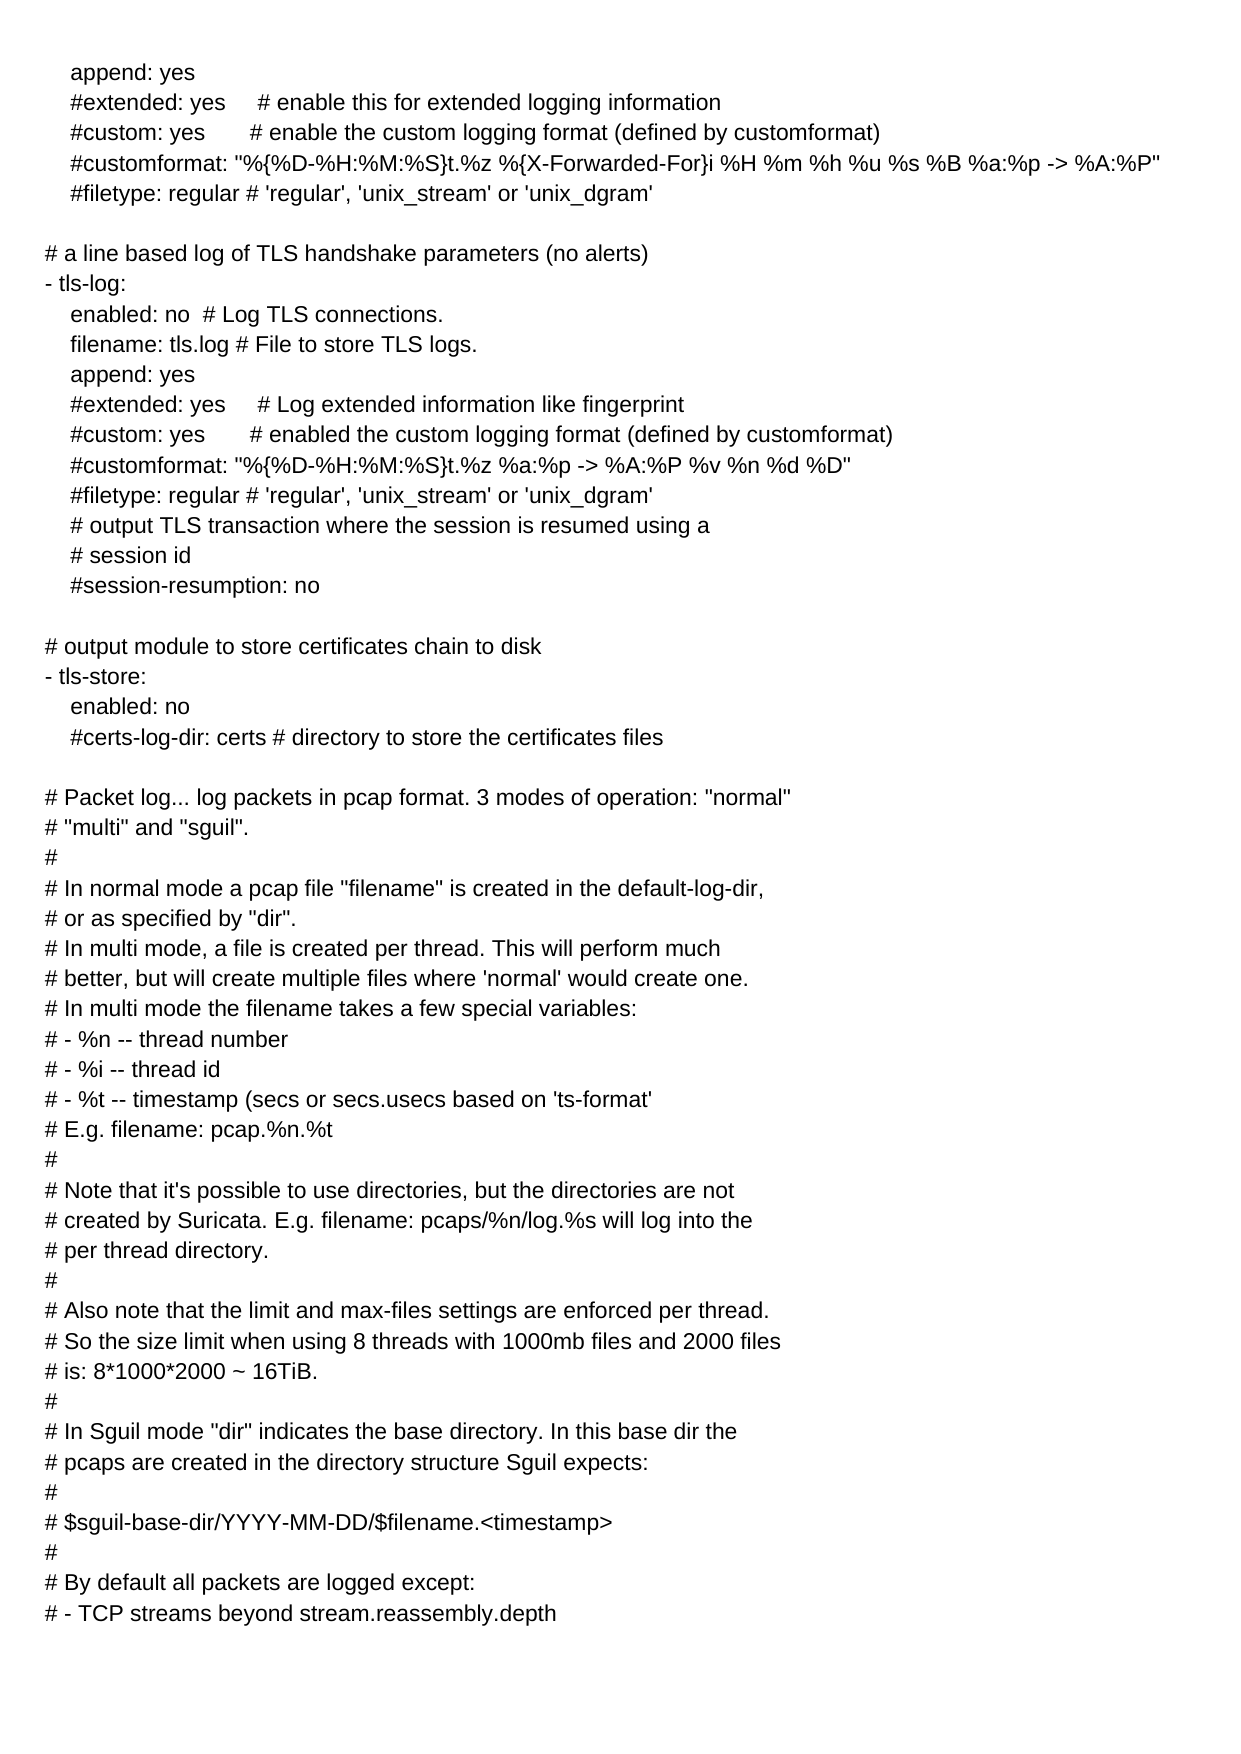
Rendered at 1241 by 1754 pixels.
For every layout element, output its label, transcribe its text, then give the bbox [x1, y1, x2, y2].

text # [32, 1539, 1183, 1566]
text # In multi mode the filename takes a few special variables: [32, 995, 1183, 1022]
text #custom: yes # enabled the custom logging format (defined by customformat) [32, 421, 1183, 448]
text #filetype: regular # 'regular', 'unix_stream' or 'unix_dgram' [32, 482, 1183, 508]
text # session id [32, 542, 1183, 569]
text # In normal mode a pcap file "filename" is created in the default-log-dir, [32, 874, 1183, 901]
text # [32, 844, 1183, 871]
text # is: 8*1000*2000 ~ 16TiB. [32, 1358, 1183, 1384]
text - tls-store: [32, 663, 1183, 689]
text # a line based log of TLS handshake parameters (no alerts) [32, 240, 1183, 267]
text # By default all packets are logged except: [32, 1569, 1183, 1596]
text #filetype: regular # 'regular', 'unix_stream' or 'unix_dgram' [32, 180, 1183, 206]
text # - %t -- timestamp (secs or secs.usecs based on 'ts-format' [32, 1086, 1183, 1112]
text enabled: no # Log TLS connections. [32, 301, 1183, 327]
text # In Sguil mode "dir" indicates the base directory. In this base dir the [32, 1418, 1183, 1445]
text #customformat: "%{%D-%H:%M:%S}t.%z %a:%p -> %A:%P %v %n %d %D" [32, 452, 1183, 478]
text # output module to store certificates chain to disk [32, 633, 1183, 659]
text # [32, 1146, 1183, 1173]
text # Also note that the limit and max-files settings are enforced per thread. [32, 1297, 1183, 1324]
text # or as specified by "dir". [32, 905, 1183, 931]
text filename: tls.log # File to store TLS logs. [32, 331, 1183, 357]
text # [32, 1479, 1183, 1505]
text # better, but will create multiple files where 'normal' would create one. [32, 965, 1183, 992]
text # Note that it's possible to use directories, but the directories are not [32, 1177, 1183, 1203]
text # pcaps are created in the directory structure Sguil expects: [32, 1448, 1183, 1475]
text #custom: yes # enable the custom logging format (defined by customformat) [32, 119, 1183, 146]
text #extended: yes # Log extended information like fingerprint [32, 391, 1183, 418]
text #certs-log-dir: certs # directory to store the certificates files [32, 723, 1183, 750]
text append: yes [32, 59, 1183, 85]
text #session-resumption: no [32, 572, 1183, 599]
text # $sguil-base-dir/YYYY-MM-DD/$filename.<timestamp> [32, 1509, 1183, 1535]
text # output TLS transaction where the session is resumed using a [32, 512, 1183, 538]
text # - %n -- thread number [32, 1026, 1183, 1052]
text # In multi mode, a file is created per thread. This will perform much [32, 935, 1183, 961]
text # Packet log... log packets in pcap format. 3 modes of operation: "normal" [32, 784, 1183, 810]
text #customformat: "%{%D-%H:%M:%S}t.%z %{X-Forwarded-For}i %H %m %h %u %s %B %a:%p -> %A:%P" [32, 149, 1183, 176]
text # [32, 1388, 1183, 1414]
text # - %i -- thread id [32, 1056, 1183, 1082]
text # per thread directory. [32, 1237, 1183, 1263]
text #extended: yes # enable this for extended logging information [32, 89, 1183, 116]
text # So the size limit when using 8 threads with 1000mb files and 2000 files [32, 1328, 1183, 1354]
text # - TCP streams beyond stream.reassembly.depth [32, 1599, 1183, 1626]
text # [32, 1267, 1183, 1294]
text enabled: no [32, 693, 1183, 720]
text - tls-log: [32, 270, 1183, 297]
text # "multi" and "sguil". [32, 814, 1183, 841]
text # E.g. filename: pcap.%n.%t [32, 1116, 1183, 1143]
text append: yes [32, 361, 1183, 387]
text # created by Suricata. E.g. filename: pcaps/%n/log.%s will log into the [32, 1207, 1183, 1233]
